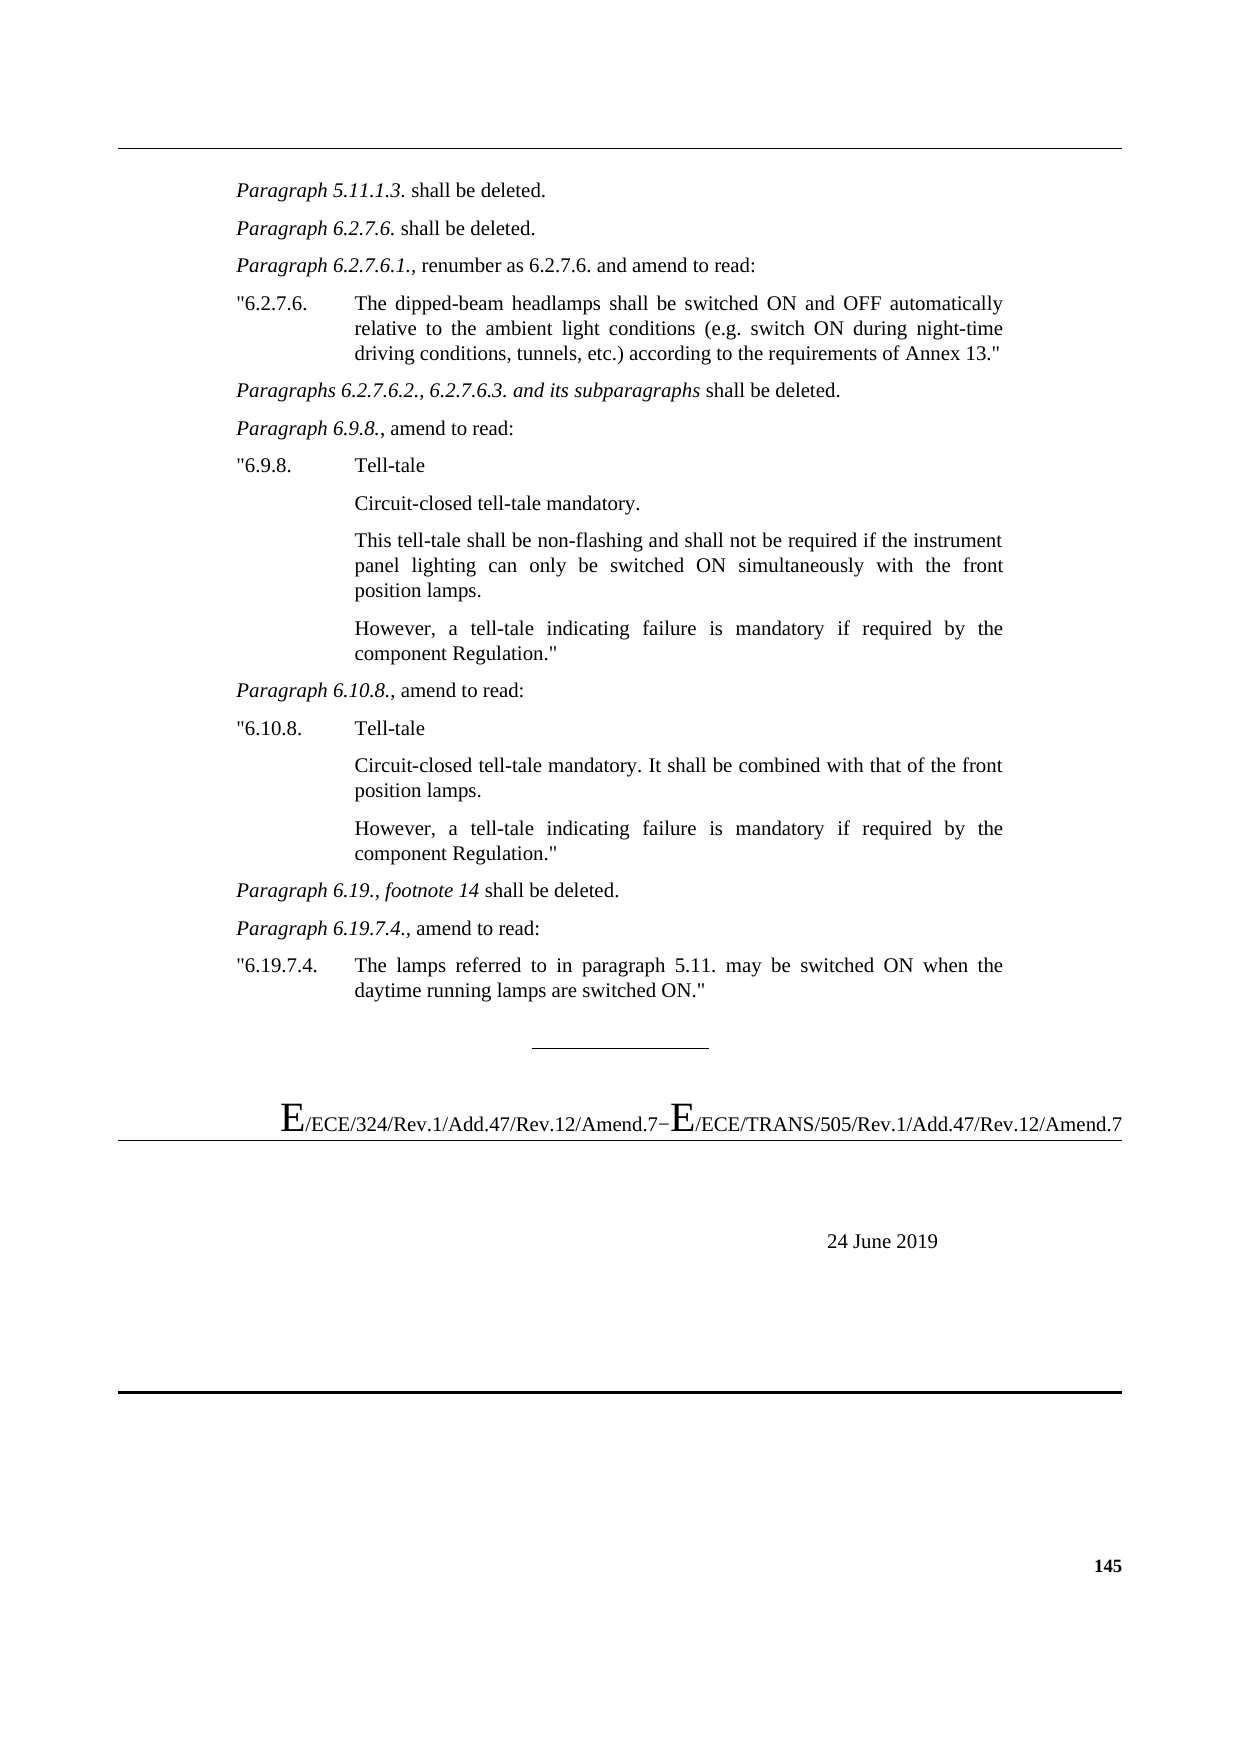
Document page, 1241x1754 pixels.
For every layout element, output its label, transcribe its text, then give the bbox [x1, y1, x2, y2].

text This tell-tale shall be non-flashing and shall not be required if the instrument panel lighting can only be switched ON simultaneously with the front position lamps. [354, 527, 1004, 602]
text "6.9.8. Tell-tale [236, 452, 1004, 477]
text "6.19.7.4. The lamps referred to in paragraph 5.11. may be switched ON when the daytime running lamps are switched ON." [236, 952, 1004, 1002]
text Circuit-closed tell-tale mandatory. [295, 490, 1004, 515]
text "6.10.8. Tell-tale [236, 715, 1004, 740]
text Paragraph 5.11.1.3. shall be deleted. [236, 177, 1004, 202]
text Circuit-closed tell-tale mandatory. It shall be combined with that of the front position lamps. [354, 752, 1004, 802]
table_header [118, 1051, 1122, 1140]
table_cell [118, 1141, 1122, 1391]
text However, a tell-tale indicating failure is mandatory if required by the component Regulation." [354, 815, 1004, 865]
text Paragraph 6.2.7.6.1., renumber as 6.2.7.6. and amend to read: [236, 252, 1004, 277]
text "6.2.7.6. The dipped-beam headlamps shall be switched ON and OFF automatically relative to the ambient light conditions (e.g. switch ON during night-time driving conditions, tunnels, etc.) according to the requirements of Annex 13." [236, 290, 1004, 365]
text Paragraph 6.19., footnote 14 shall be deleted. [236, 877, 1004, 902]
text Paragraph 6.9.8., amend to read: [236, 415, 1004, 440]
text Paragraph 6.19.7.4., amend to read: [236, 915, 1004, 940]
text Paragraph 6.10.8., amend to read: [236, 677, 1004, 702]
text Paragraphs 6.2.7.6.2., 6.2.7.6.3. and its subparagraphs shall be deleted. [236, 377, 1004, 402]
text Paragraph 6.2.7.6. shall be deleted. [236, 215, 1004, 240]
text However, a tell-tale indicating failure is mandatory if required by the component Regulation." [354, 615, 1004, 665]
